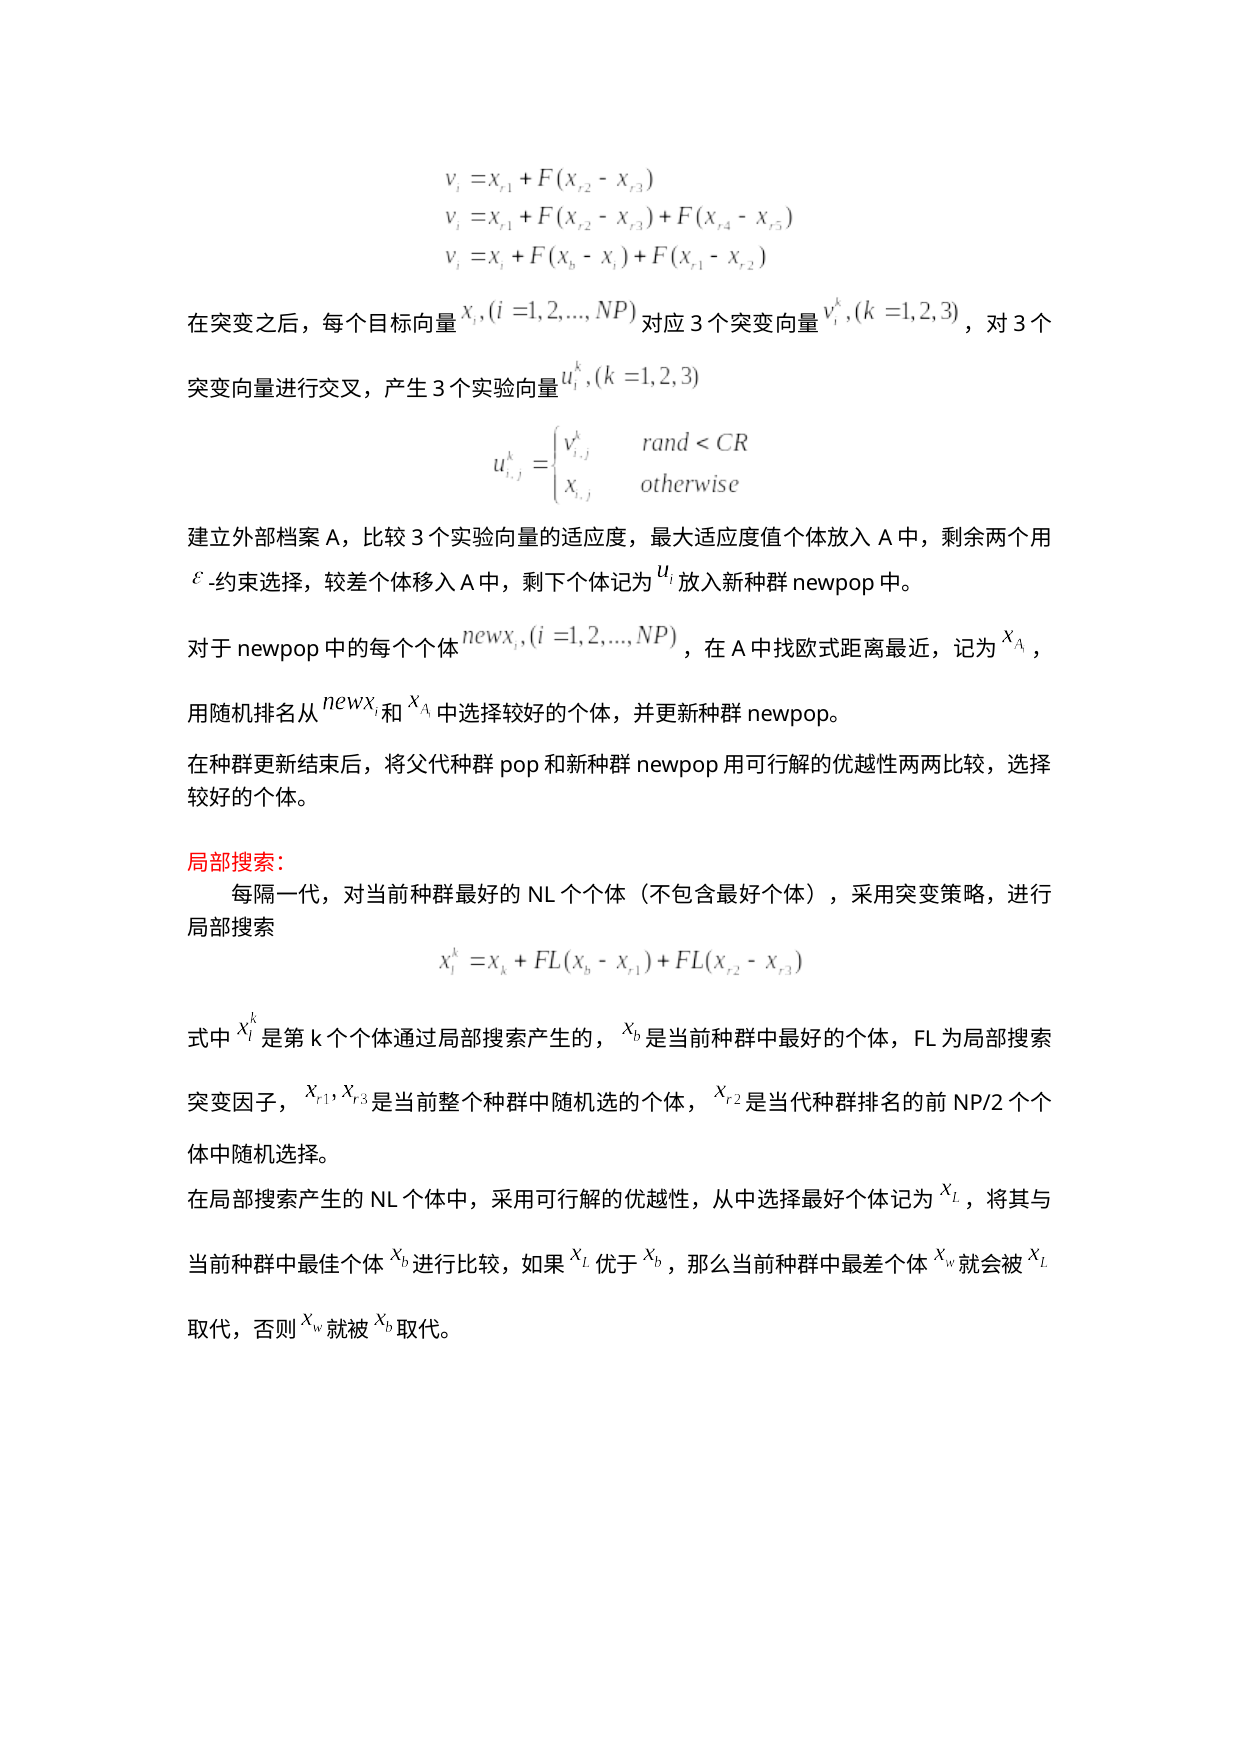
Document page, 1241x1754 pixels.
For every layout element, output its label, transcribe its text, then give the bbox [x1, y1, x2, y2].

text 式中是第k个个体通过局部搜索产生的，是当前种群中最好的个体，FL为局部搜索突变因子，是当前整个种群中随机选的个体，是当代种群排名的前NP/2个个体中随机选择。 [187, 1007, 1053, 1169]
text 每隔一代，对当前种群最好的NL个个体（不包含最好个体），采用突变策略，进行局部搜索 [187, 877, 1053, 942]
text 在突变之后，每个目标向量对应3个突变向量，对3个突变向量进行交叉，产生3个实验向量 [187, 292, 1053, 422]
text 对于newpop中的每个个体，在A中找欧式距离最近，记为，用随机排名从和中选择较好的个体，并更新种群newpop。 [187, 617, 1053, 747]
text 在局部搜索产生的NL个体中，采用可行解的优越性，从中选择最好个体记为，将其与当前种群中最佳个体进行比较，如果优于，那么当前种群中最差个体就会被取代，否则就被取代。 [187, 1169, 1053, 1364]
text 在种群更新结束后，将父代种群pop和新种群newpop用可行解的优越性两两比较，选择较好的个体。 [187, 747, 1053, 812]
text 建立外部档案A，比较3个实验向量的适应度，最大适应度值个体放入A中，剩余两个用-约束选择，较差个体移入A中，剩下个体记为放入新种群newpop中。 [187, 519, 1053, 617]
text 局部搜索： [187, 844, 1053, 877]
